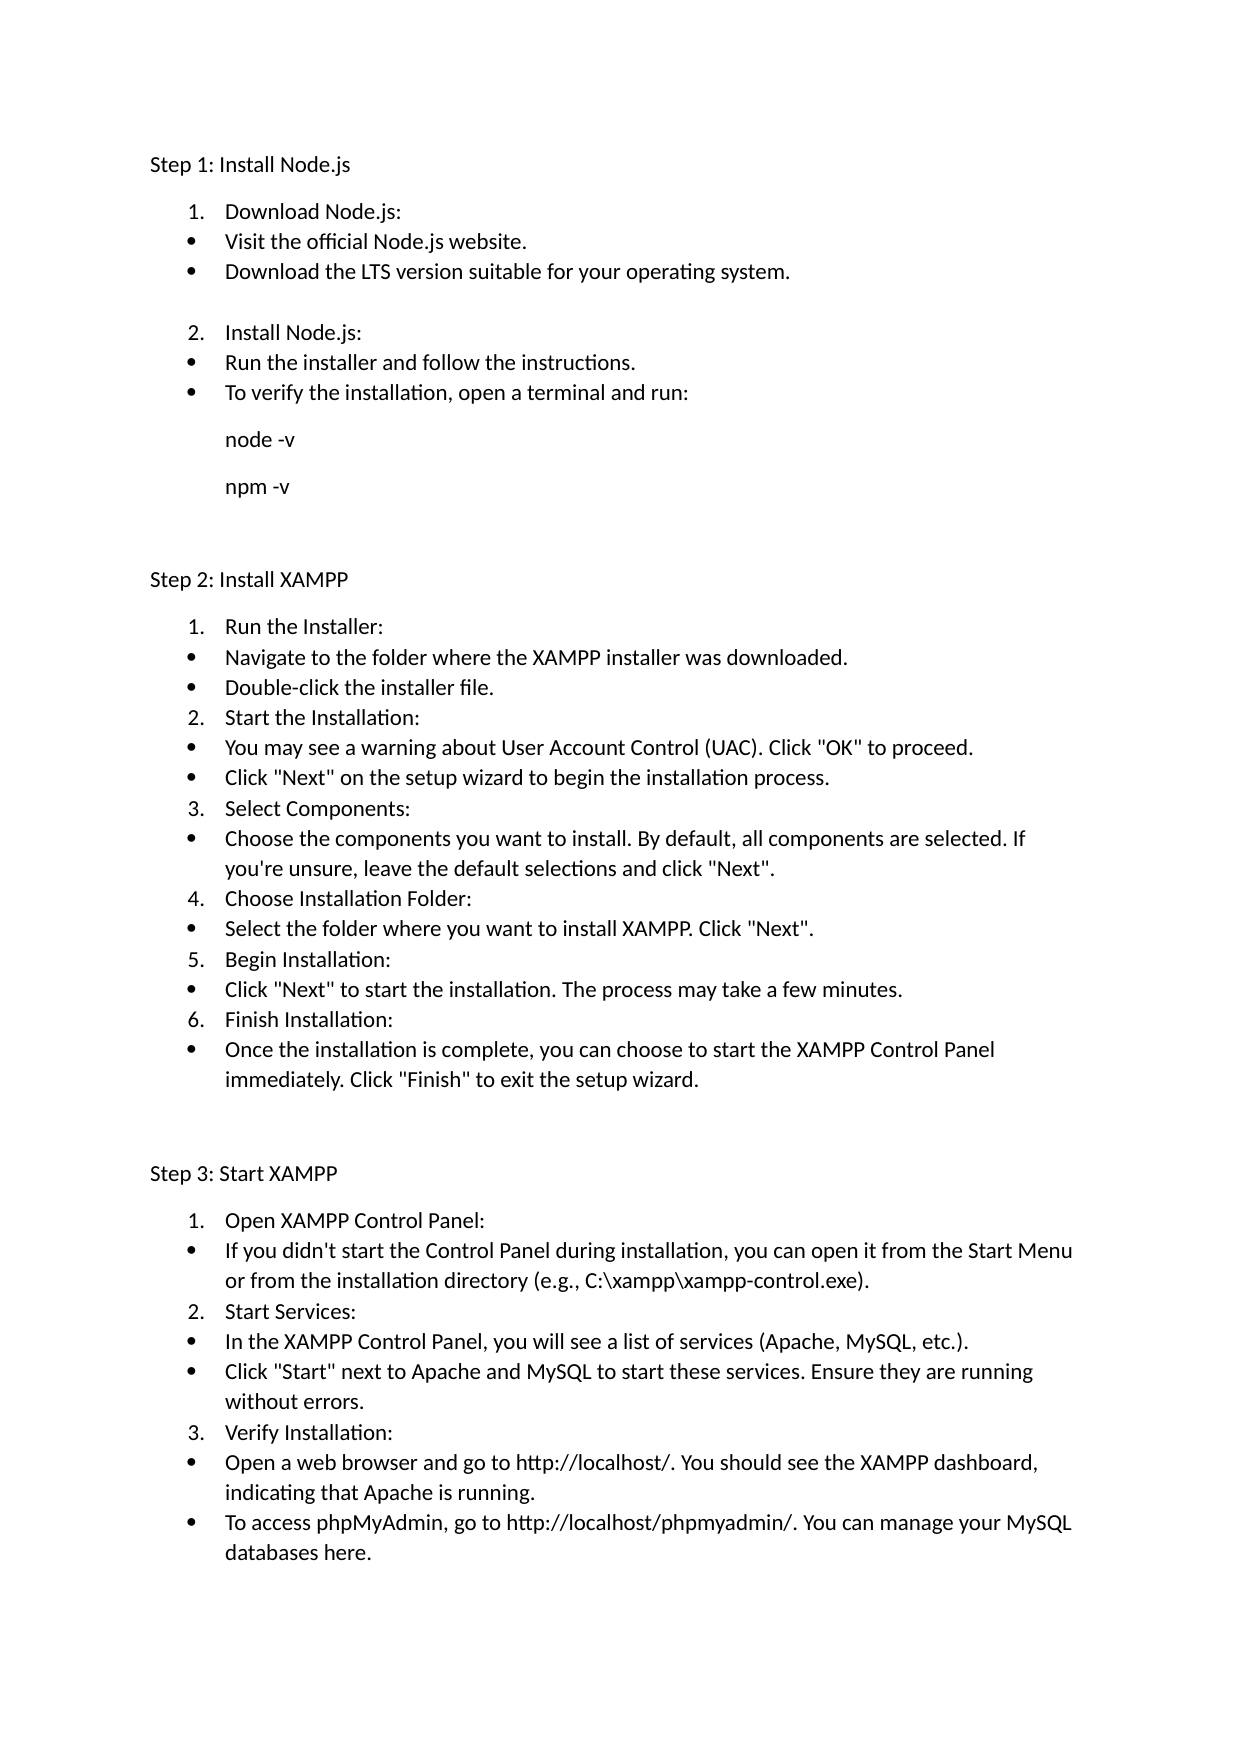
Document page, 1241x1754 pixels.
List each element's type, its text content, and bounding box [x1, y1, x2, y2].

list Navigate to the folder where the XAMPP installer was downloaded. [187, 643, 1090, 671]
list Click "Start" next to Apache and MySQL to start these services. Ensure they are running without errors. [187, 1357, 1090, 1416]
list Open XAMPP Control Panel: [187, 1206, 1090, 1234]
list Open a web browser and go to http://localhost/. You should see the XAMPP dashboard, indicating that Apache is running. [187, 1448, 1090, 1506]
list Once the installation is complete, you can choose to start the XAMPP Control Panel immediately. Click "Finish" to exit the setup wizard. [187, 1035, 1090, 1094]
list Begin Installation: [187, 945, 1090, 973]
text npm -v [150, 472, 1090, 500]
list Run the Installer: [187, 612, 1090, 641]
list Select Components: [187, 794, 1090, 822]
list Click "Next" to start the installation. The process may take a few minutes. [187, 975, 1090, 1003]
list Run the installer and follow the instructions. [187, 348, 1090, 376]
text node -v [150, 425, 1090, 453]
list Double-click the installer file. [187, 673, 1090, 701]
list Start Services: [187, 1297, 1090, 1325]
list Select the folder where you want to install XAMPP. Click "Next". [187, 914, 1090, 943]
list You may see a warning about User Account Control (UAC). Click "OK" to proceed. [187, 733, 1090, 761]
list Start the Installation: [187, 703, 1090, 731]
text Step 2: Install XAMPP [150, 566, 1090, 594]
list Finish Installation: [187, 1005, 1090, 1033]
list Choose the components you want to install. By default, all components are selected. If you're unsure, leave the default selections and click "Next". [187, 824, 1090, 882]
list To access phpMyAdmin, go to http://localhost/phpmyadmin/. You can manage your MySQL databases here. [187, 1508, 1090, 1567]
list If you didn't start the Control Panel during installation, you can open it from the Start Menu or from the installation directory (e.g., C:\xampp\xampp-control.exe). [187, 1236, 1090, 1295]
text Step 1: Install Node.js [150, 150, 1090, 178]
list Verify Installation: [187, 1418, 1090, 1446]
text Step 3: Start XAMPP [150, 1159, 1090, 1187]
list Download the LTS version suitable for your operating system. [187, 257, 1090, 285]
list Click "Next" on the setup wizard to begin the installation process. [187, 763, 1090, 792]
list To verify the installation, open a terminal and run: [187, 378, 1090, 406]
list Download Node.js: [187, 197, 1090, 225]
list In the XAMPP Control Panel, you will see a list of services (Apache, MySQL, etc.). [187, 1327, 1090, 1355]
list Choose Installation Folder: [187, 884, 1090, 912]
list Visit the official Node.js website. [187, 227, 1090, 255]
list Install Node.js: [187, 318, 1090, 346]
